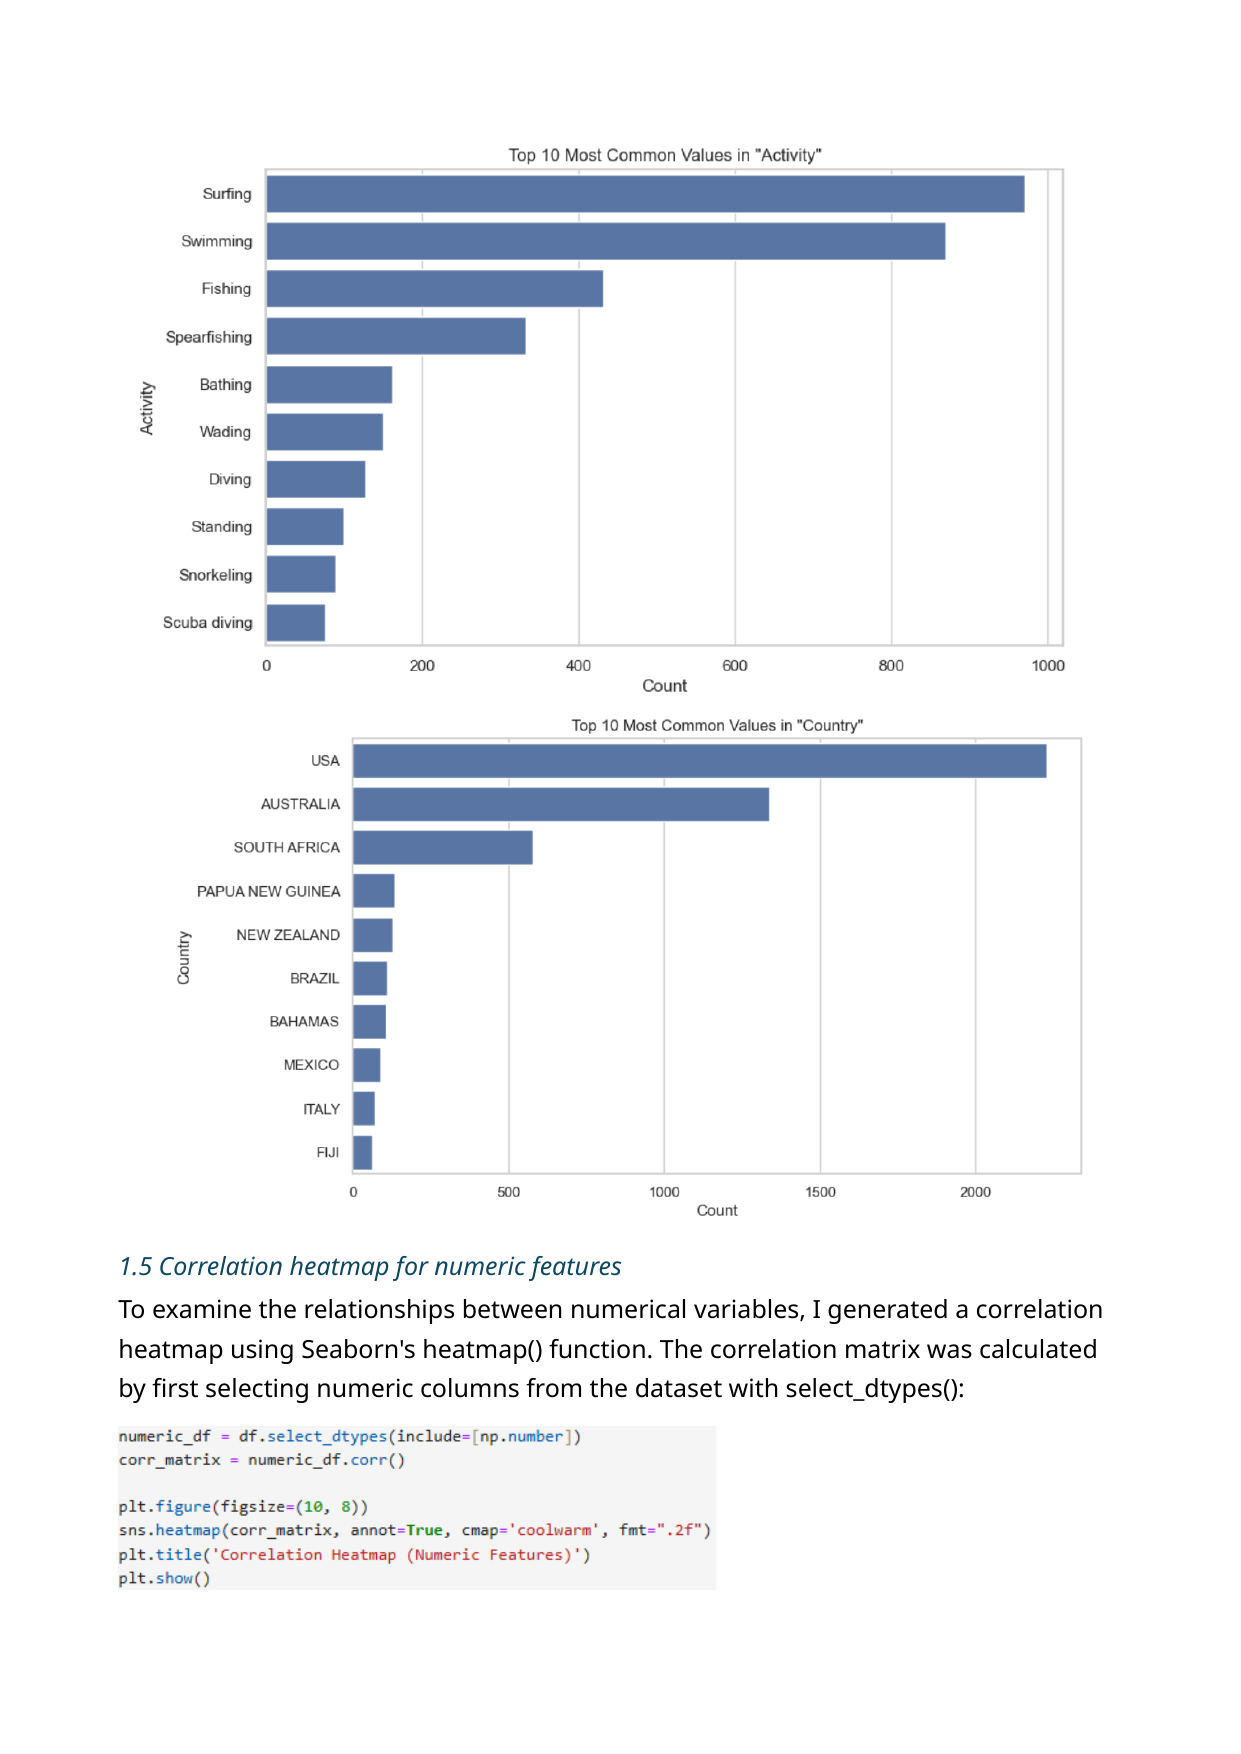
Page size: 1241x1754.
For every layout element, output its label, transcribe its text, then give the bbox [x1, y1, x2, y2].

subtitle 1.5 Correlation heatmap for numeric features [118, 1249, 1122, 1283]
picture [118, 147, 1075, 694]
text To examine the relationships between numerical variables, I generated a correlation heatmap using Seaborn's heatmap() function. The correlation matrix was calculated by first selecting numeric columns from the dataset with select_dtypes(): [118, 1292, 1122, 1404]
picture [118, 715, 1089, 1227]
picture [118, 1426, 717, 1590]
